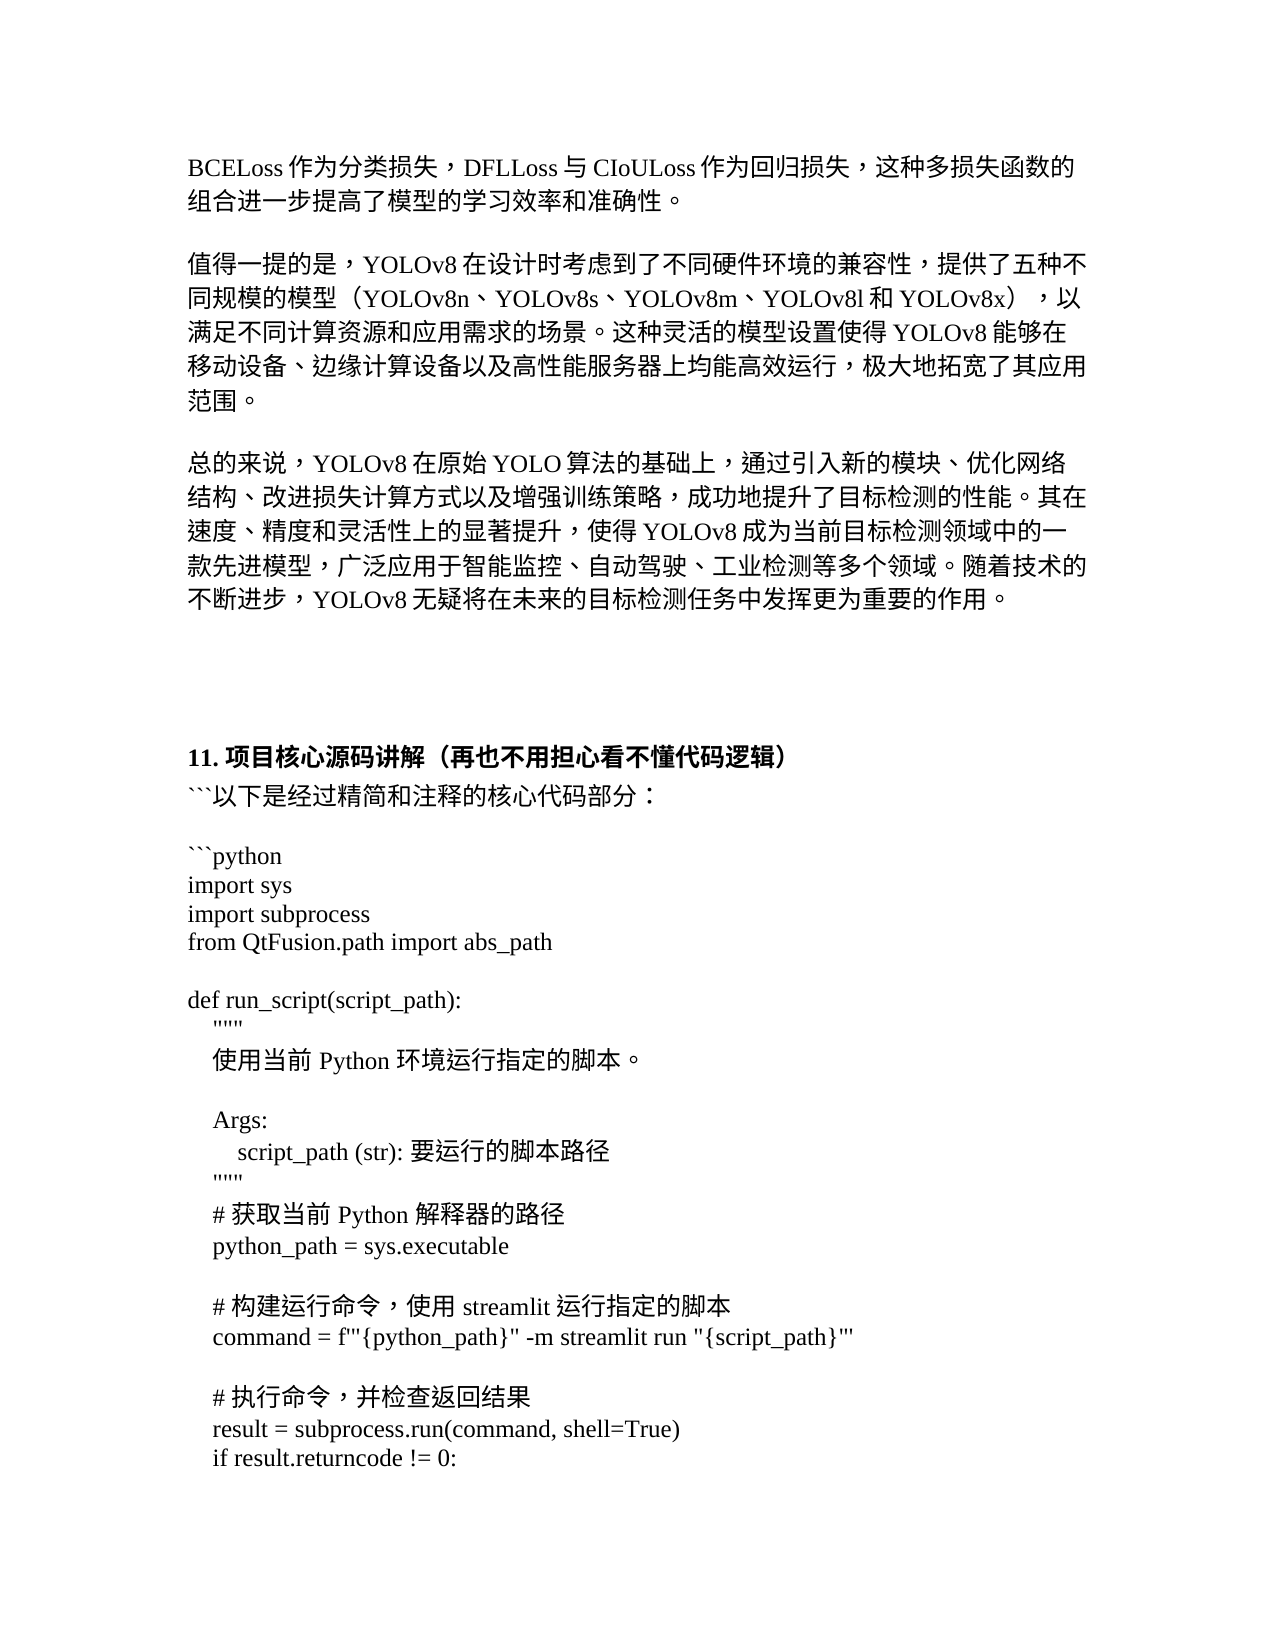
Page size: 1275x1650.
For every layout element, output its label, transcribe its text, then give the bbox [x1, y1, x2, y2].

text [187, 778, 1087, 1471]
subtitle 11. 项目核心源码讲解（再也不用担心看不懂代码逻辑） [187, 739, 1087, 773]
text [187, 150, 1087, 616]
